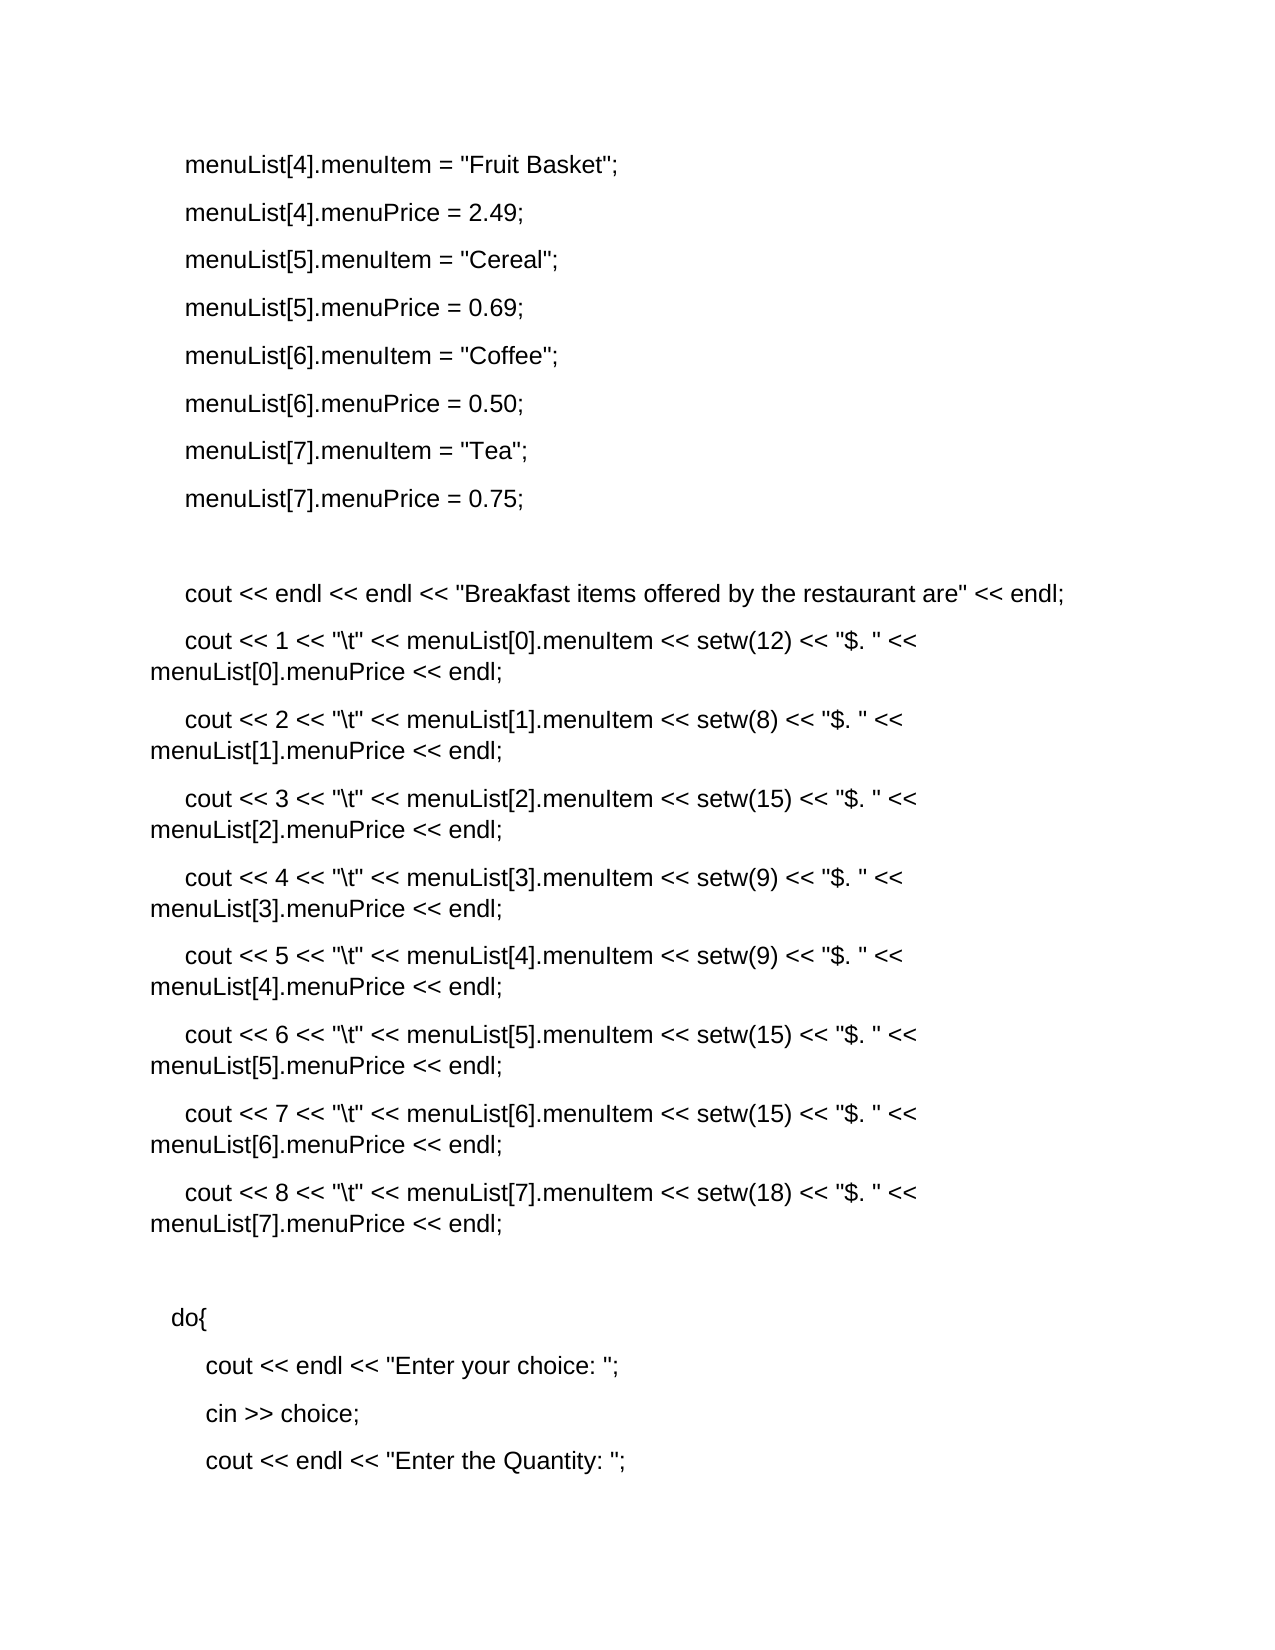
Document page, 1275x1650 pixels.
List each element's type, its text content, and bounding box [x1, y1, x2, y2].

text menuList[7].menuPrice = 0.75; [150, 484, 1125, 513]
text cout << endl << endl << "Breakfast items offered by the restaurant are" << endl; [150, 578, 1125, 607]
text menuList[5].menuItem = "Cereal"; [150, 245, 1125, 274]
text menuList[6].menuItem = "Coffee"; [150, 341, 1125, 369]
text menuList[5].menuPrice = 0.69; [150, 293, 1125, 322]
text menuList[7].menuItem = "Tea"; [150, 436, 1125, 465]
text cout << endl << "Enter the Quantity: "; [150, 1446, 1125, 1475]
text cout << 8 << "\t" << menuList[7].menuItem << setw(18) << "$. " << menuList[7].menuPrice << endl; [150, 1177, 1125, 1237]
text cout << 6 << "\t" << menuList[5].menuItem << setw(15) << "$. " << menuList[5].menuPrice << endl; [150, 1020, 1125, 1080]
text menuList[6].menuPrice = 0.50; [150, 388, 1125, 417]
text cout << 4 << "\t" << menuList[3].menuItem << setw(9) << "$. " << menuList[3].menuPrice << endl; [150, 862, 1125, 922]
text cin >> choice; [150, 1398, 1125, 1427]
text cout << 3 << "\t" << menuList[2].menuItem << setw(15) << "$. " << menuList[2].menuPrice << endl; [150, 784, 1125, 843]
text menuList[4].menuItem = "Fruit Basket"; [150, 150, 1125, 179]
text cout << endl << "Enter your choice: "; [150, 1351, 1125, 1379]
text cout << 2 << "\t" << menuList[1].menuItem << setw(8) << "$. " << menuList[1].menuPrice << endl; [150, 705, 1125, 765]
text cout << 7 << "\t" << menuList[6].menuItem << setw(15) << "$. " << menuList[6].menuPrice << endl; [150, 1099, 1125, 1158]
text do{ [150, 1303, 1125, 1332]
text cout << 1 << "\t" << menuList[0].menuItem << setw(12) << "$. " << menuList[0].menuPrice << endl; [150, 626, 1125, 686]
text cout << 5 << "\t" << menuList[4].menuItem << setw(9) << "$. " << menuList[4].menuPrice << endl; [150, 941, 1125, 1001]
text menuList[4].menuPrice = 2.49; [150, 198, 1125, 226]
